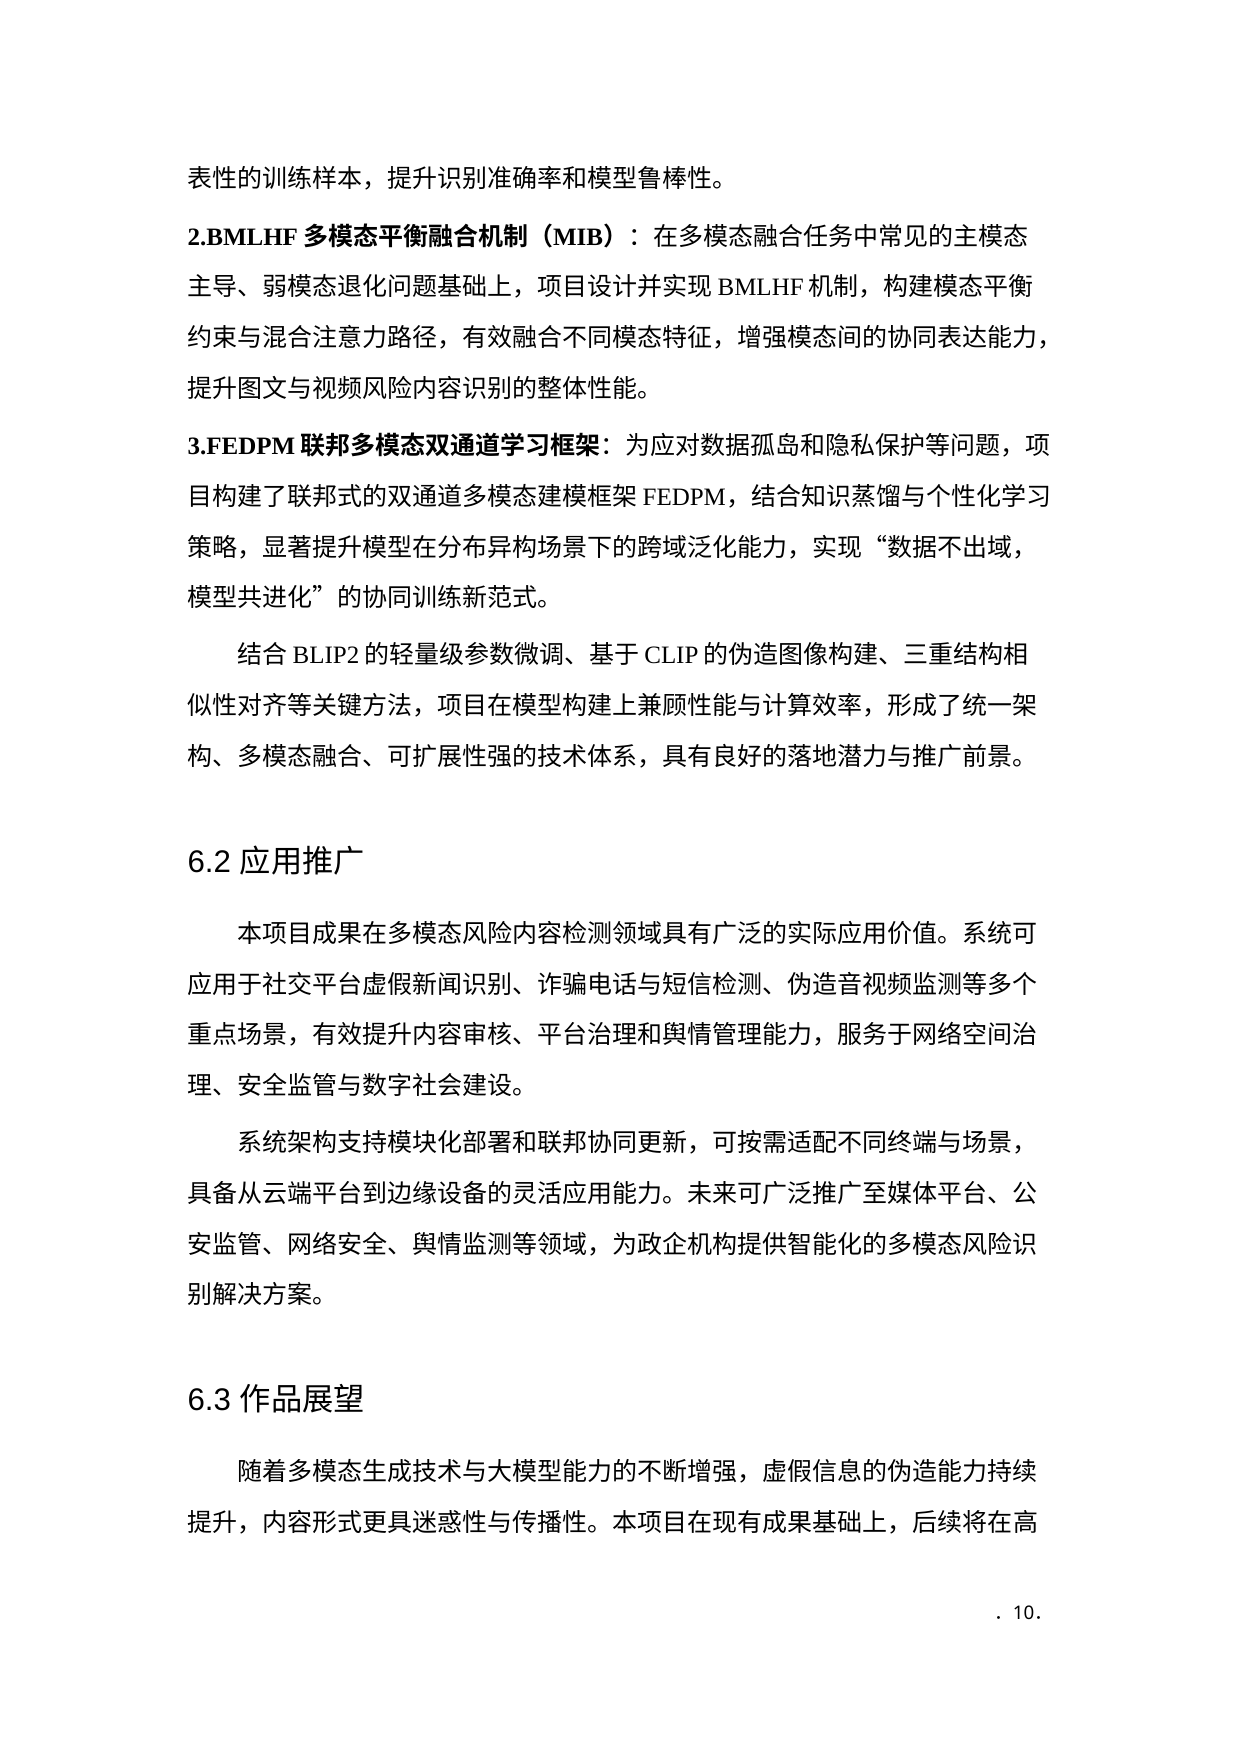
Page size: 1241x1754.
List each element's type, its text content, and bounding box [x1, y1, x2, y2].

text 结合BLIP2的轻量级参数微调、基于CLIP的伪造图像构建、三重结构相似性对齐等关键方法，项目在模型构建上兼顾性能与计算效率，形成了统一架构、多模态融合、可扩展性强的技术体系，具有良好的落地潜力与推广前景。 [187, 635, 1053, 773]
subtitle 作品展望 [187, 1374, 1053, 1419]
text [187, 159, 1053, 195]
text 2.BMLHF多模态平衡融合机制（MIB）：在多模态融合任务中常见的主模态主导、弱模态退化问题基础上，项目设计并实现BMLHF机制，构建模态平衡约束与混合注意力路径，有效融合不同模态特征，增强模态间的协同表达能力，提升图文与视频风险内容识别的整体性能。 [187, 216, 1053, 404]
subtitle 应用推广 [187, 836, 1053, 881]
text 3.FEDPM联邦多模态双通道学习框架：为应对数据孤岛和隐私保护等问题，项目构建了联邦式的双通道多模态建模框架FEDPM，结合知识蒸馏与个性化学习策略，显著提升模型在分布异构场景下的跨域泛化能力，实现“数据不出域，模型共进化”的协同训练新范式。 [187, 426, 1053, 614]
text 本项目成果在多模态风险内容检测领域具有广泛的实际应用价值。系统可应用于社交平台虚假新闻识别、诈骗电话与短信检测、伪造音视频监测等多个重点场景，有效提升内容审核、平台治理和舆情管理能力，服务于网络空间治理、安全监管与数字社会建设。 [187, 913, 1053, 1102]
text 系统架构支持模块化部署和联邦协同更新，可按需适配不同终端与场景，具备从云端平台到边缘设备的灵活应用能力。未来可广泛推广至媒体平台、公安监管、网络安全、舆情监测等领域，为政企机构提供智能化的多模态风险识别解决方案。 [187, 1123, 1053, 1311]
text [187, 1452, 1053, 1539]
